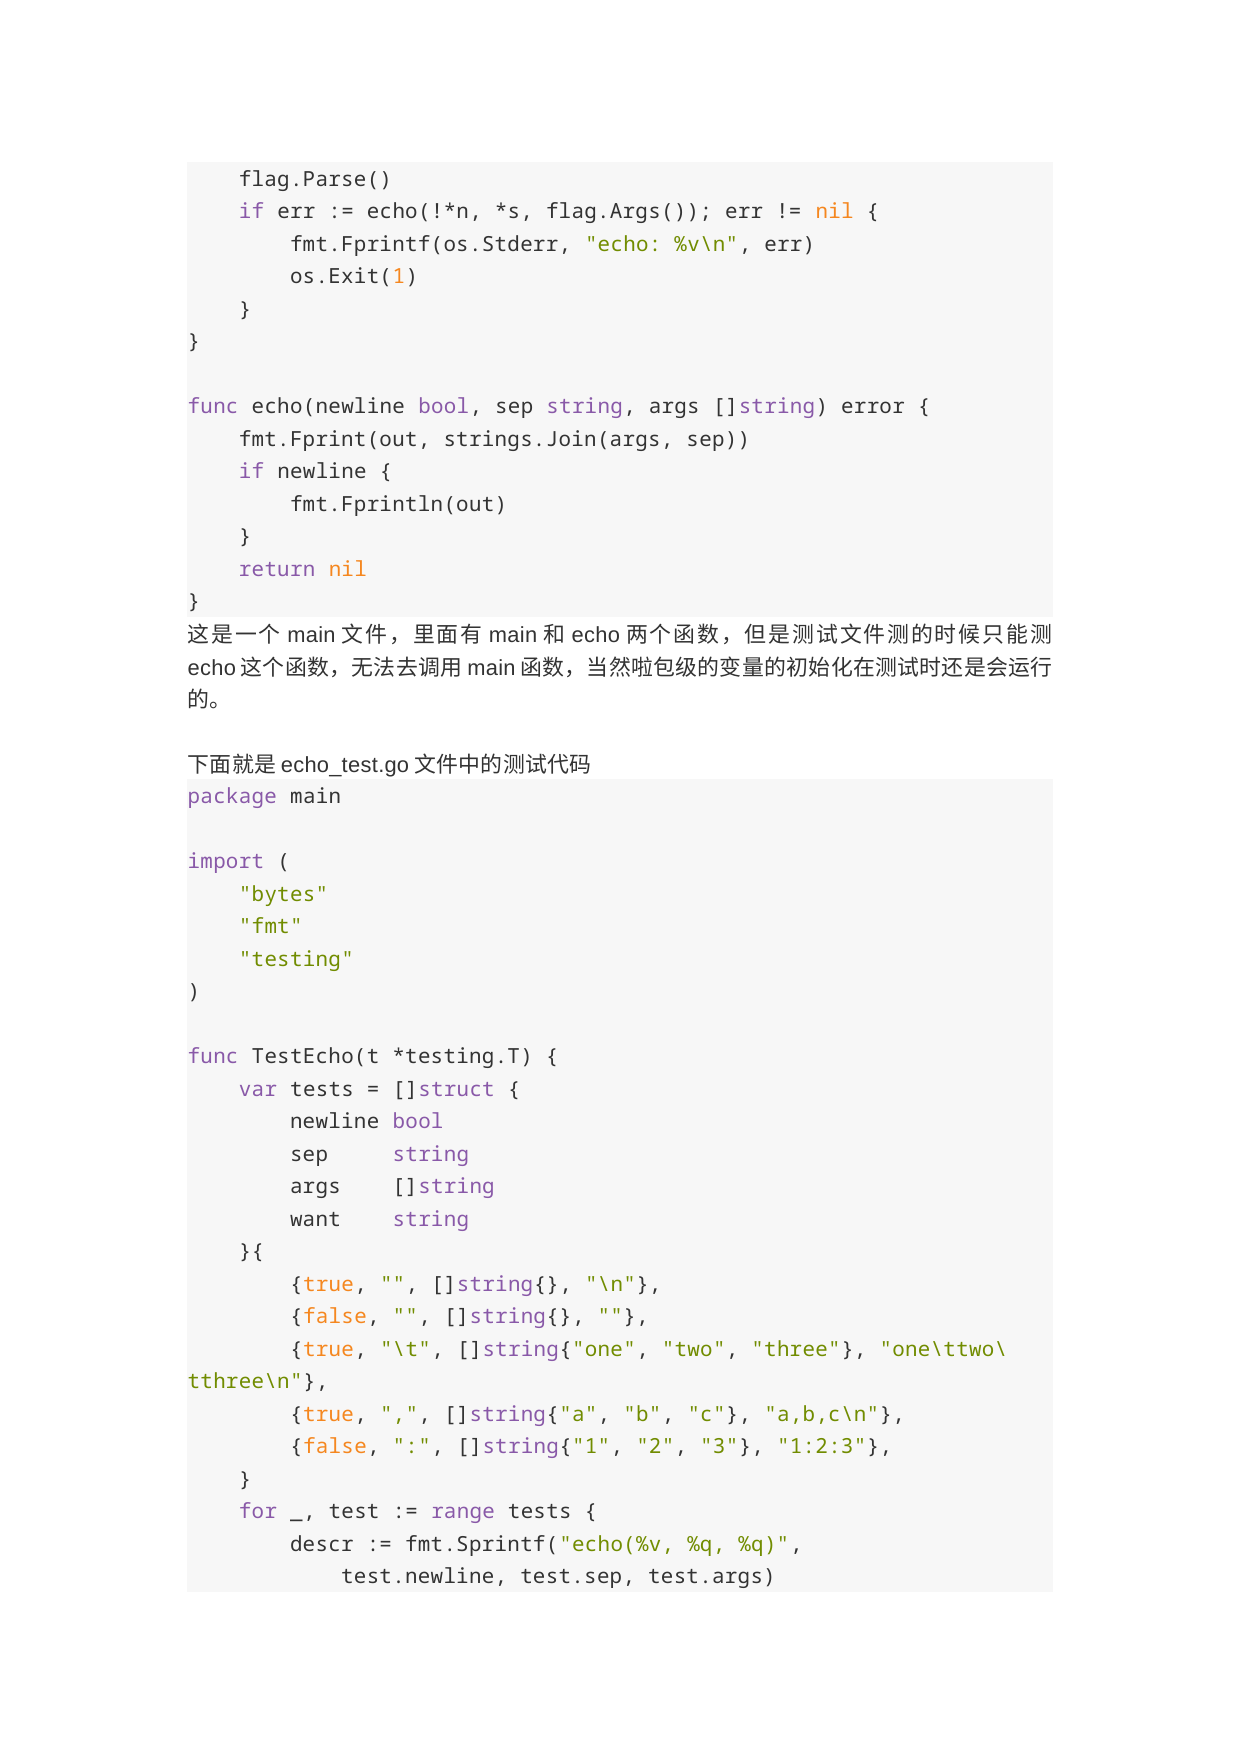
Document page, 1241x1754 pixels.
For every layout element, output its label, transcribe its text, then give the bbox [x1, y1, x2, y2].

text {true, "\t", []string{"one", "two", "three"}, "one\ttwo\tthree\n"}, [187, 1332, 1053, 1397]
text "testing" [187, 942, 1053, 974]
text fmt.Fprint(out, strings.Join(args, sep)) [187, 422, 1053, 454]
text func echo(newline bool, sep string, args []string) error { [187, 389, 1053, 422]
text 这是一个main文件，里面有main和echo两个函数，但是测试文件测的时候只能测echo这个函数，无法去调用main函数，当然啦包级的变量的初始化在测试时还是会运行的。 [187, 617, 1053, 714]
text test.newline, test.sep, test.args) [187, 1559, 1053, 1592]
text import ( [187, 844, 1053, 877]
text } [187, 519, 1053, 552]
text sep string [187, 1137, 1053, 1169]
text newline bool [187, 1104, 1053, 1137]
text {false, ":", []string{"1", "2", "3"}, "1:2:3"}, [187, 1429, 1053, 1462]
text func TestEcho(t *testing.T) { [187, 1039, 1053, 1072]
text {true, "", []string{}, "\n"}, [187, 1267, 1053, 1299]
text 下面就是echo_test.go文件中的测试代码 [187, 747, 1053, 779]
text var tests = []struct { [187, 1072, 1053, 1104]
text if newline { [187, 454, 1053, 487]
text } [187, 584, 1053, 617]
text } [187, 292, 1053, 324]
text flag.Parse() [187, 162, 1053, 194]
text package main [187, 779, 1053, 812]
text fmt.Fprintln(out) [187, 487, 1053, 519]
text {true, ",", []string{"a", "b", "c"}, "a,b,c\n"}, [187, 1397, 1053, 1429]
text "fmt" [187, 909, 1053, 942]
text for _, test := range tests { [187, 1494, 1053, 1527]
text os.Exit(1) [187, 259, 1053, 292]
text descr := fmt.Sprintf("echo(%v, %q, %q)", [187, 1527, 1053, 1559]
text "bytes" [187, 877, 1053, 909]
text if err := echo(!*n, *s, flag.Args()); err != nil { [187, 194, 1053, 227]
text want string [187, 1202, 1053, 1234]
text {false, "", []string{}, ""}, [187, 1299, 1053, 1332]
text } [187, 324, 1053, 357]
text return nil [187, 552, 1053, 584]
text } [187, 1462, 1053, 1494]
text fmt.Fprintf(os.Stderr, "echo: %v\n", err) [187, 227, 1053, 259]
text args []string [187, 1169, 1053, 1202]
text ) [187, 974, 1053, 1007]
text }{ [187, 1234, 1053, 1267]
